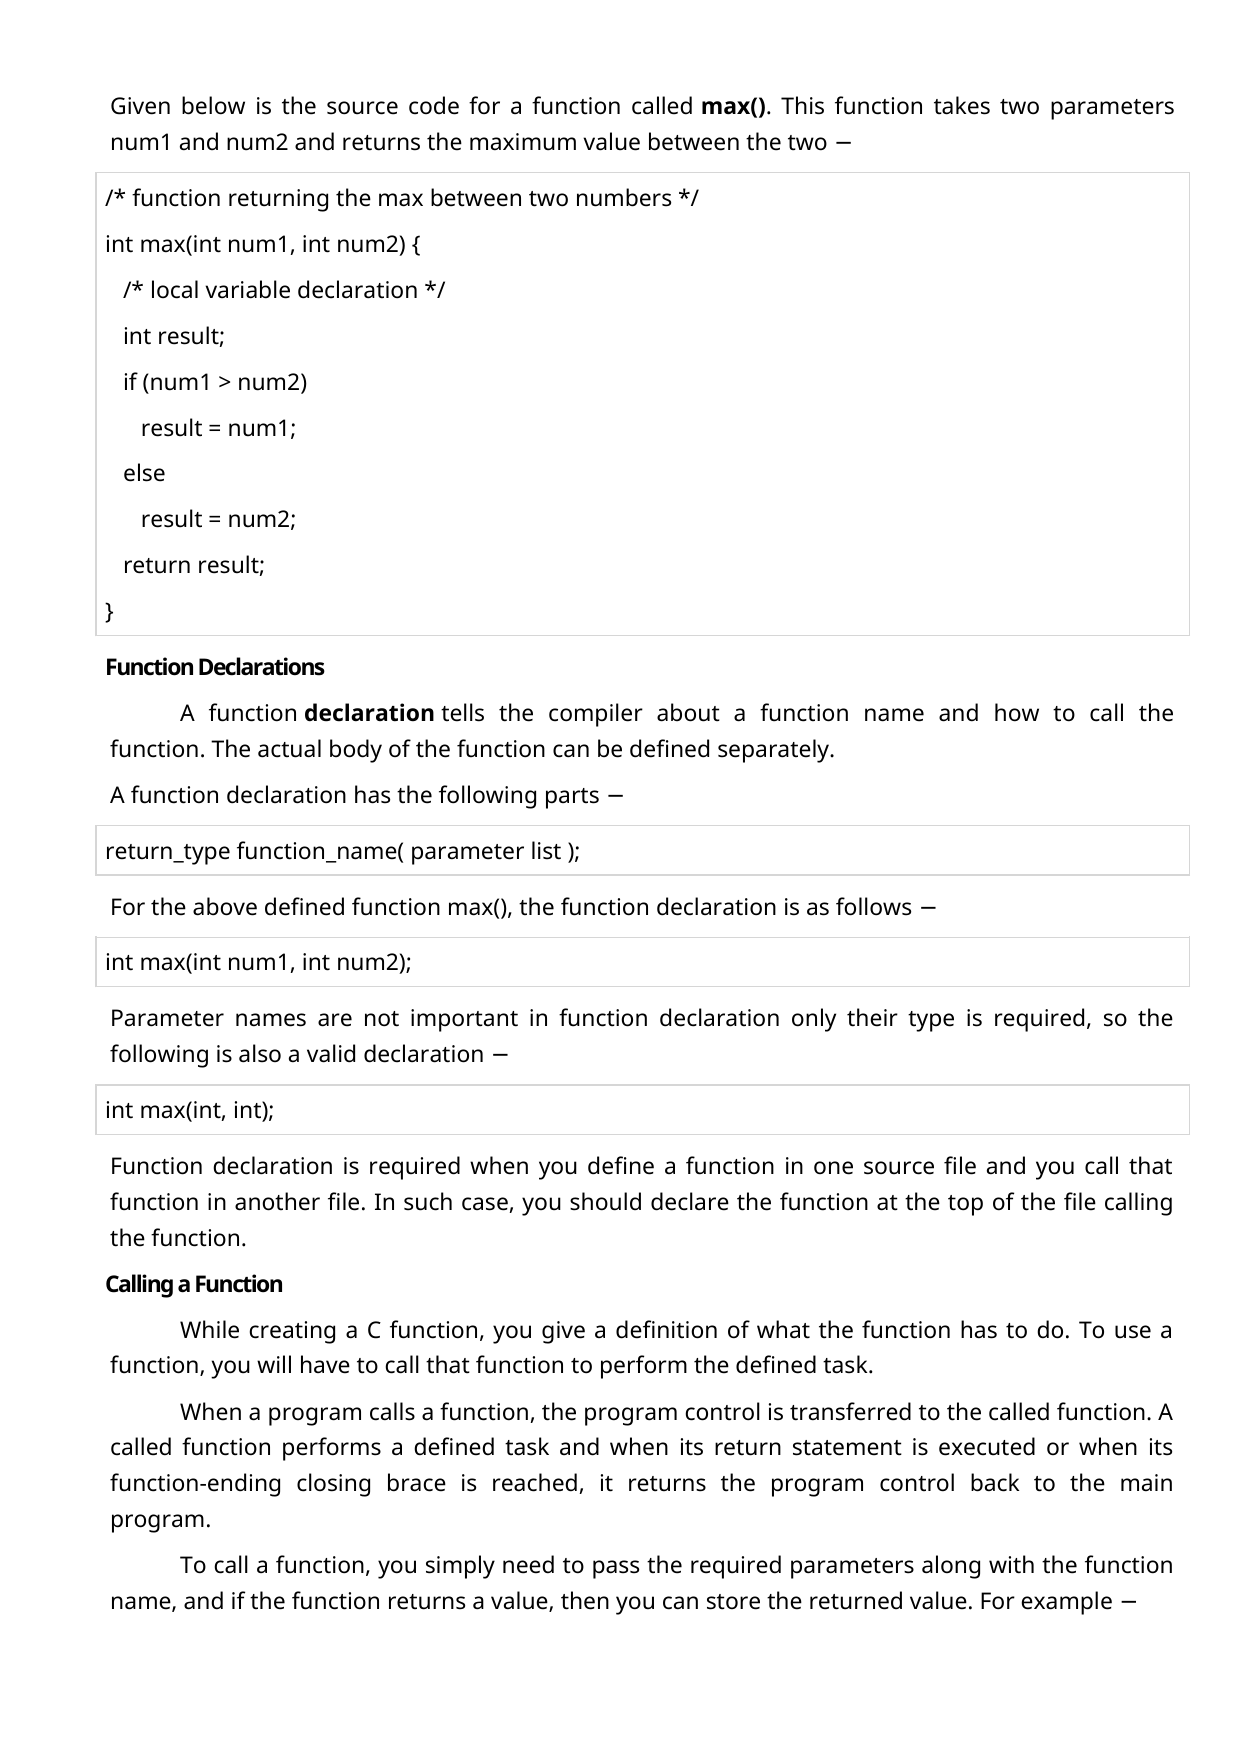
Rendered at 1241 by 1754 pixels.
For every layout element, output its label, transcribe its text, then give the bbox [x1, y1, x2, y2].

text int max(int num1, int num2) { [97, 218, 1189, 259]
text if (num1 > num2) [97, 356, 1189, 397]
text Parameter names are not important in function declaration only their type is required, so the following is also a valid declaration − [110, 1002, 1175, 1069]
text } [97, 585, 1189, 635]
text result = num2; [97, 493, 1189, 534]
text When a program calls a function, the program control is transferred to the called function. A called function performs a defined task and when its return statement is executed or when its function-ending closing brace is reached, it returns the program control back to the main program. [110, 1395, 1175, 1534]
text For the above defined function max(), the function declaration is as follows − [110, 891, 1175, 922]
text int result; [97, 310, 1189, 351]
text int max(int num1, int num2); [97, 938, 1189, 986]
text int max(int, int); [97, 1086, 1189, 1134]
text return_type function_name( parameter list ); [97, 826, 1189, 874]
text Function Declarations [105, 651, 1175, 682]
text A function declaration tells the compiler about a function name and how to call the function. The actual body of the function can be defined separately. [110, 697, 1175, 764]
text Given below is the source code for a function called max(). This function takes two parameters num1 and num2 and returns the maximum value between the two − [110, 90, 1175, 157]
text else [97, 447, 1189, 489]
text A function declaration has the following parts − [110, 779, 1175, 810]
text /* local variable declaration */ [97, 264, 1189, 305]
text /* function returning the max between two numbers */ [97, 173, 1189, 213]
text While creating a C function, you give a definition of what the function has to do. To use a function, you will have to call that function to perform the defined task. [110, 1313, 1175, 1381]
text Calling a Function [105, 1268, 1175, 1299]
text result = num1; [97, 402, 1189, 443]
text return result; [97, 539, 1189, 581]
text Function declaration is required when you define a function in one source file and you call that function in another file. In such case, you should declare the function at the top of the file calling the function. [110, 1150, 1175, 1253]
text To call a function, you simply need to pass the required parameters along with the function name, and if the function returns a value, then you can store the returned value. For example − [110, 1549, 1175, 1616]
